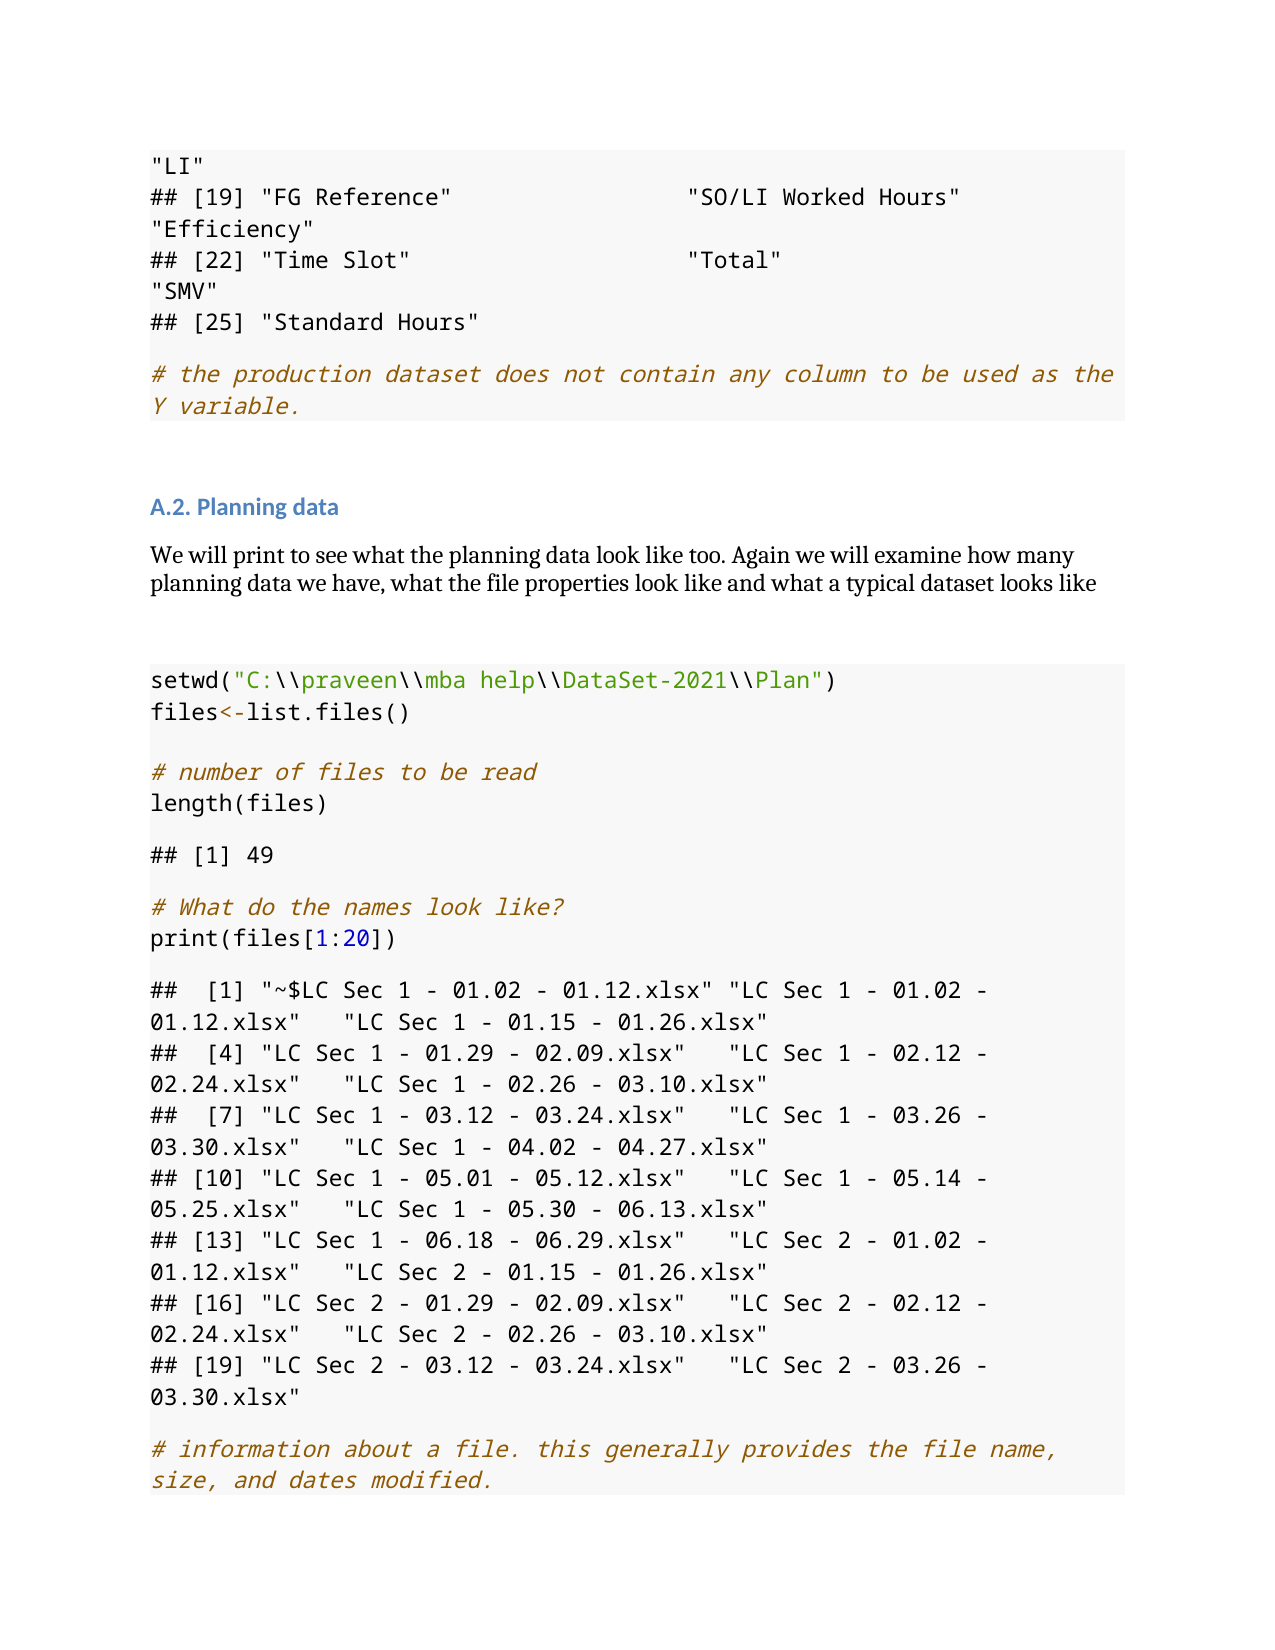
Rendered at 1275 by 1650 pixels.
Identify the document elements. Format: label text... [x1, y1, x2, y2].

text ## [1] "~$LC Sec 1 - 01.02 - 01.12.xlsx" "LC Sec 1 - 01.02 - 01.12.xlsx" "LC Sec 1 - 01.15 - 01.26.xlsx" ## [4] "LC Sec 1 - 01.29 - 02.09.xlsx" "LC Sec 1 - 02.12 - 02.24.xlsx" "LC Sec 1 - 02.26 - 03.10.xlsx" ## [7] "LC Sec 1 - 03.12 - 03.24.xlsx" "LC Sec 1 - 03.26 - 03.30.xlsx" "LC Sec 1 - 04.02 - 04.27.xlsx" ## [10] "LC Sec 1 - 05.01 - 05.12.xlsx" "LC Sec 1 - 05.14 - 05.25.xlsx" "LC Sec 1 - 05.30 - 06.13.xlsx" ## [13] "LC Sec 1 - 06.18 - 06.29.xlsx" "LC Sec 2 - 01.02 - 01.12.xlsx" "LC Sec 2 - 01.15 - 01.26.xlsx" ## [16] "LC Sec 2 - 01.29 - 02.09.xlsx" "LC Sec 2 - 02.12 - 02.24.xlsx" "LC Sec 2 - 02.26 - 03.10.xlsx" ## [19] "LC Sec 2 - 03.12 - 03.24.xlsx" "LC Sec 2 - 03.26 - 03.30.xlsx" [150, 974, 1125, 1412]
subtitle A.2. Planning data [150, 491, 1125, 522]
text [150, 150, 1125, 337]
text # What do the names look like? print(files[1:20]) [397, 891, 1125, 953]
text setwd("C:\\praveen\\mba help\\DataSet-2021\\Plan") files<-list.files() # number of files to be read length(files) [150, 664, 1125, 818]
text # the production dataset does not contain any column to be used as the Y variable. [150, 358, 1125, 421]
text # information about a file. this generally provides the file name, size, and dates modified. file.info(files[3]) [494, 1433, 1125, 1495]
text ## [1] 49 [150, 839, 1125, 870]
text We will print to see what the planning data look like too. Again we will examine how many planning data we have, what the file properties look like and what a typical dataset looks like [150, 541, 1125, 598]
